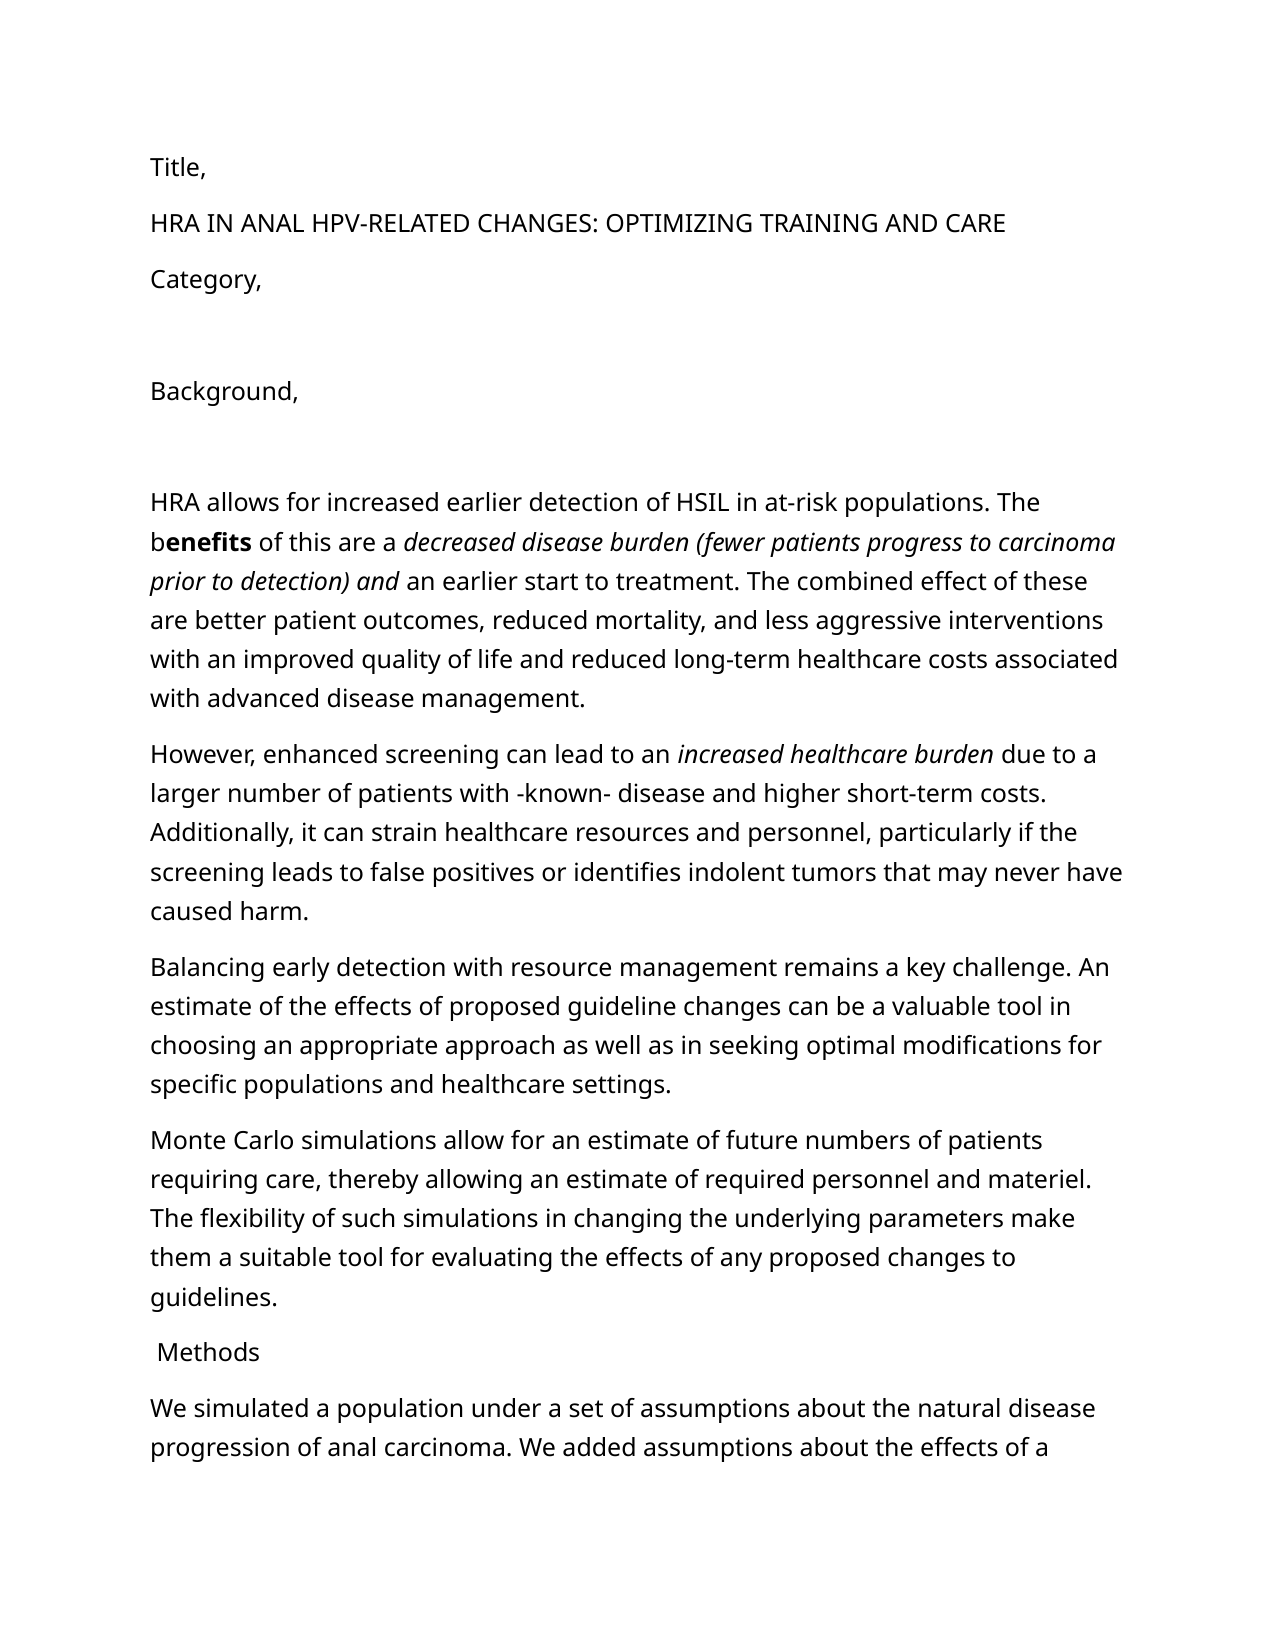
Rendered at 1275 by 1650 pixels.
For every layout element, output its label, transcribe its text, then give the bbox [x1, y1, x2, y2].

text Balancing early detection with resource management remains a key challenge. An estimate of the effects of proposed guideline changes can be a valuable tool in choosing an appropriate approach as well as in seeking optimal modifications for specific populations and healthcare settings. [150, 949, 1125, 1101]
text Monte Carlo simulations allow for an estimate of future numbers of patients requiring care, thereby allowing an estimate of required personnel and materiel. The flexibility of such simulations in changing the underlying parameters make them a suitable tool for evaluating the effects of any proposed changes to guidelines. [150, 1122, 1125, 1313]
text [150, 1391, 1125, 1464]
text Category, [150, 262, 1125, 296]
text Methods [150, 1335, 1125, 1369]
text However, enhanced screening can lead to an increased healthcare burden due to a larger number of patients with -known- disease and higher short-term costs. Additionally, it can strain healthcare resources and personnel, particularly if the screening leads to false positives or identifies indolent tumors that may never have caused harm. [150, 737, 1125, 927]
text Background, [150, 373, 1125, 407]
text HRA allows for increased earlier detection of HSIL in at-risk populations. The benefits of this are a decreased disease burden (fewer patients progress to carcinoma prior to detection) and an earlier start to treatment. The combined effect of these are better patient outcomes, reduced mortality, and less aggressive interventions with an improved quality of life and reduced long-term healthcare costs associated with advanced disease management. [150, 485, 1125, 715]
text HRA IN ANAL HPV-RELATED CHANGES: OPTIMIZING TRAINING AND CARE [150, 206, 1125, 240]
text Title, [150, 150, 1125, 184]
